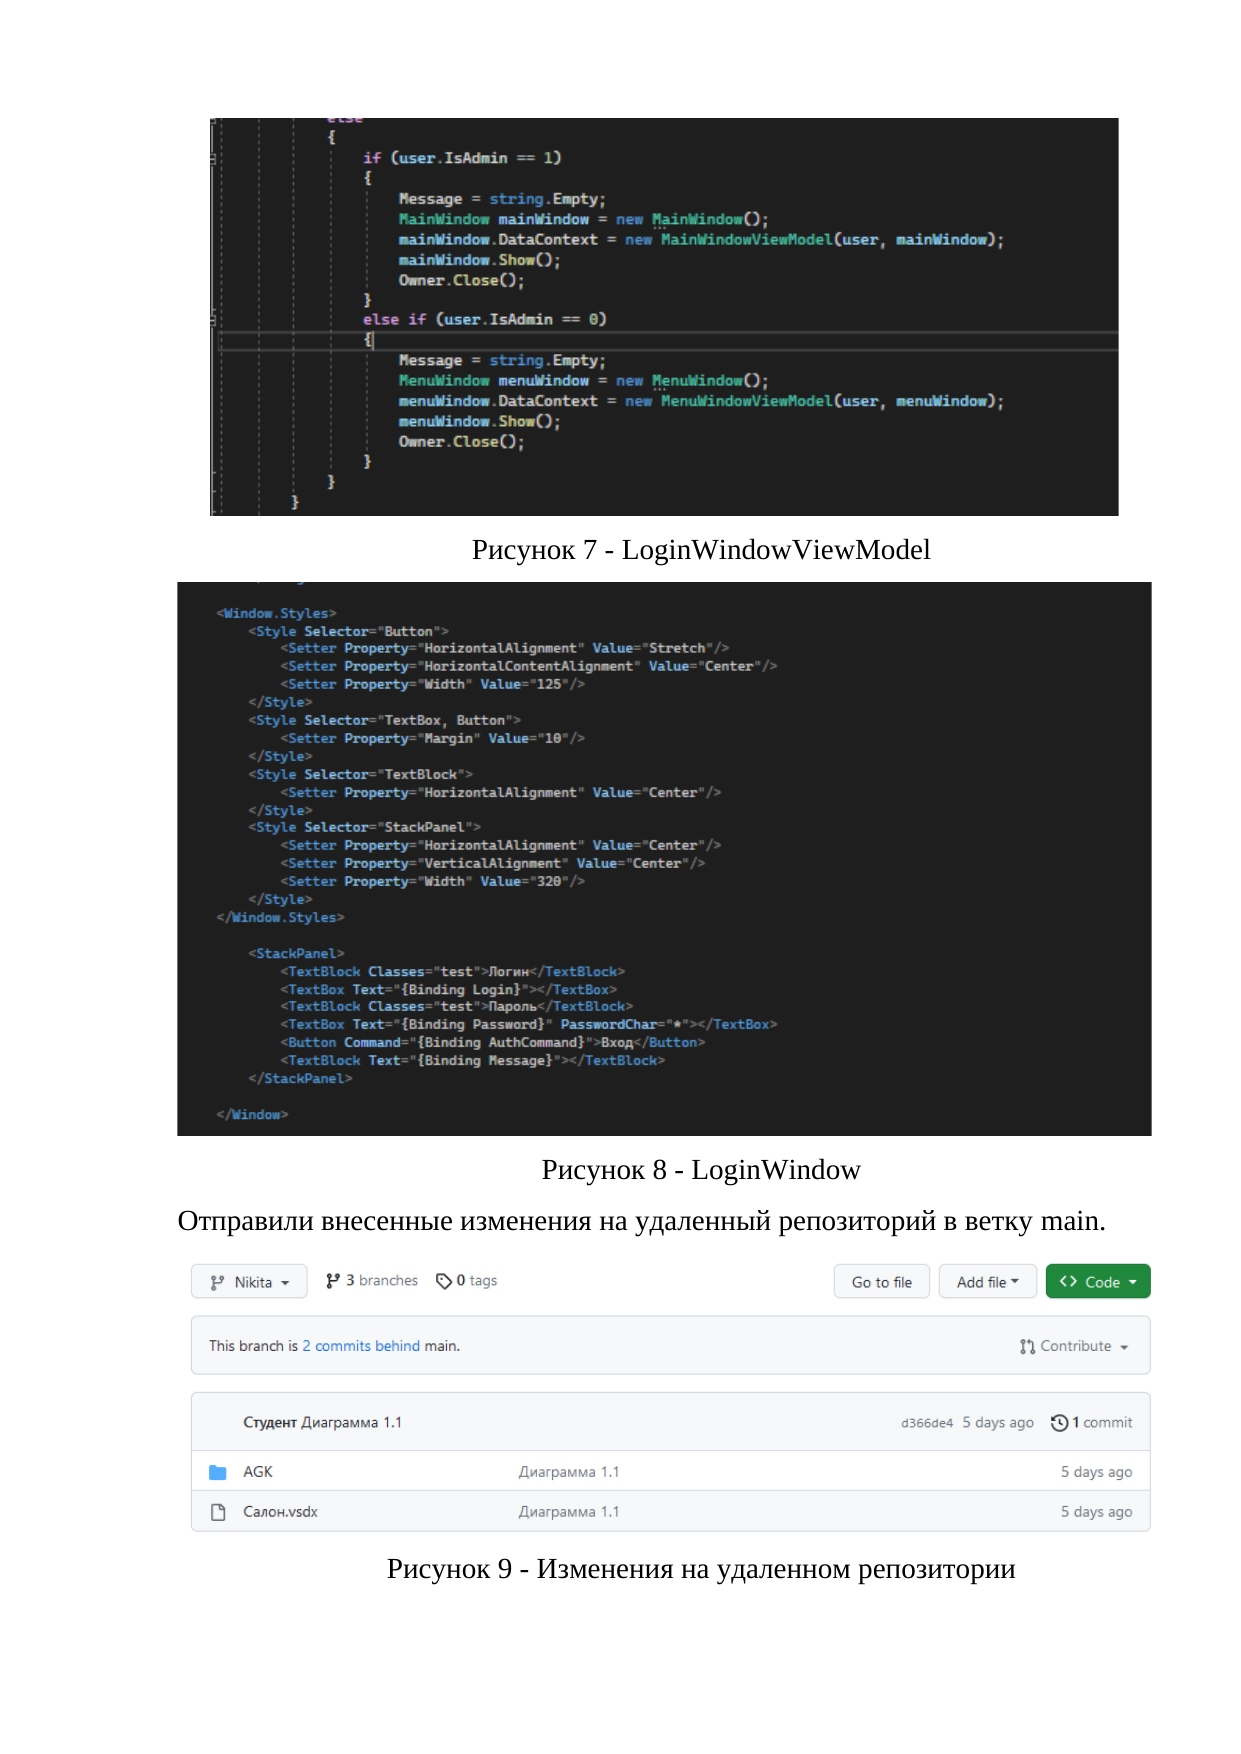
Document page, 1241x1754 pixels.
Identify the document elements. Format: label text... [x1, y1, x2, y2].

text Рисунок 9 - Изменения на удаленном репозитории [177, 1551, 1152, 1585]
text Рисунок 7 - LoginWindowViewModel [177, 532, 1152, 566]
text Рисунок 8 - LoginWindow [177, 1152, 1152, 1186]
picture [177, 582, 1152, 1136]
picture [210, 118, 1119, 516]
picture [177, 1253, 1152, 1535]
text Отправили внесенные изменения на удаленный репозиторий в ветку main. [177, 1203, 1152, 1236]
